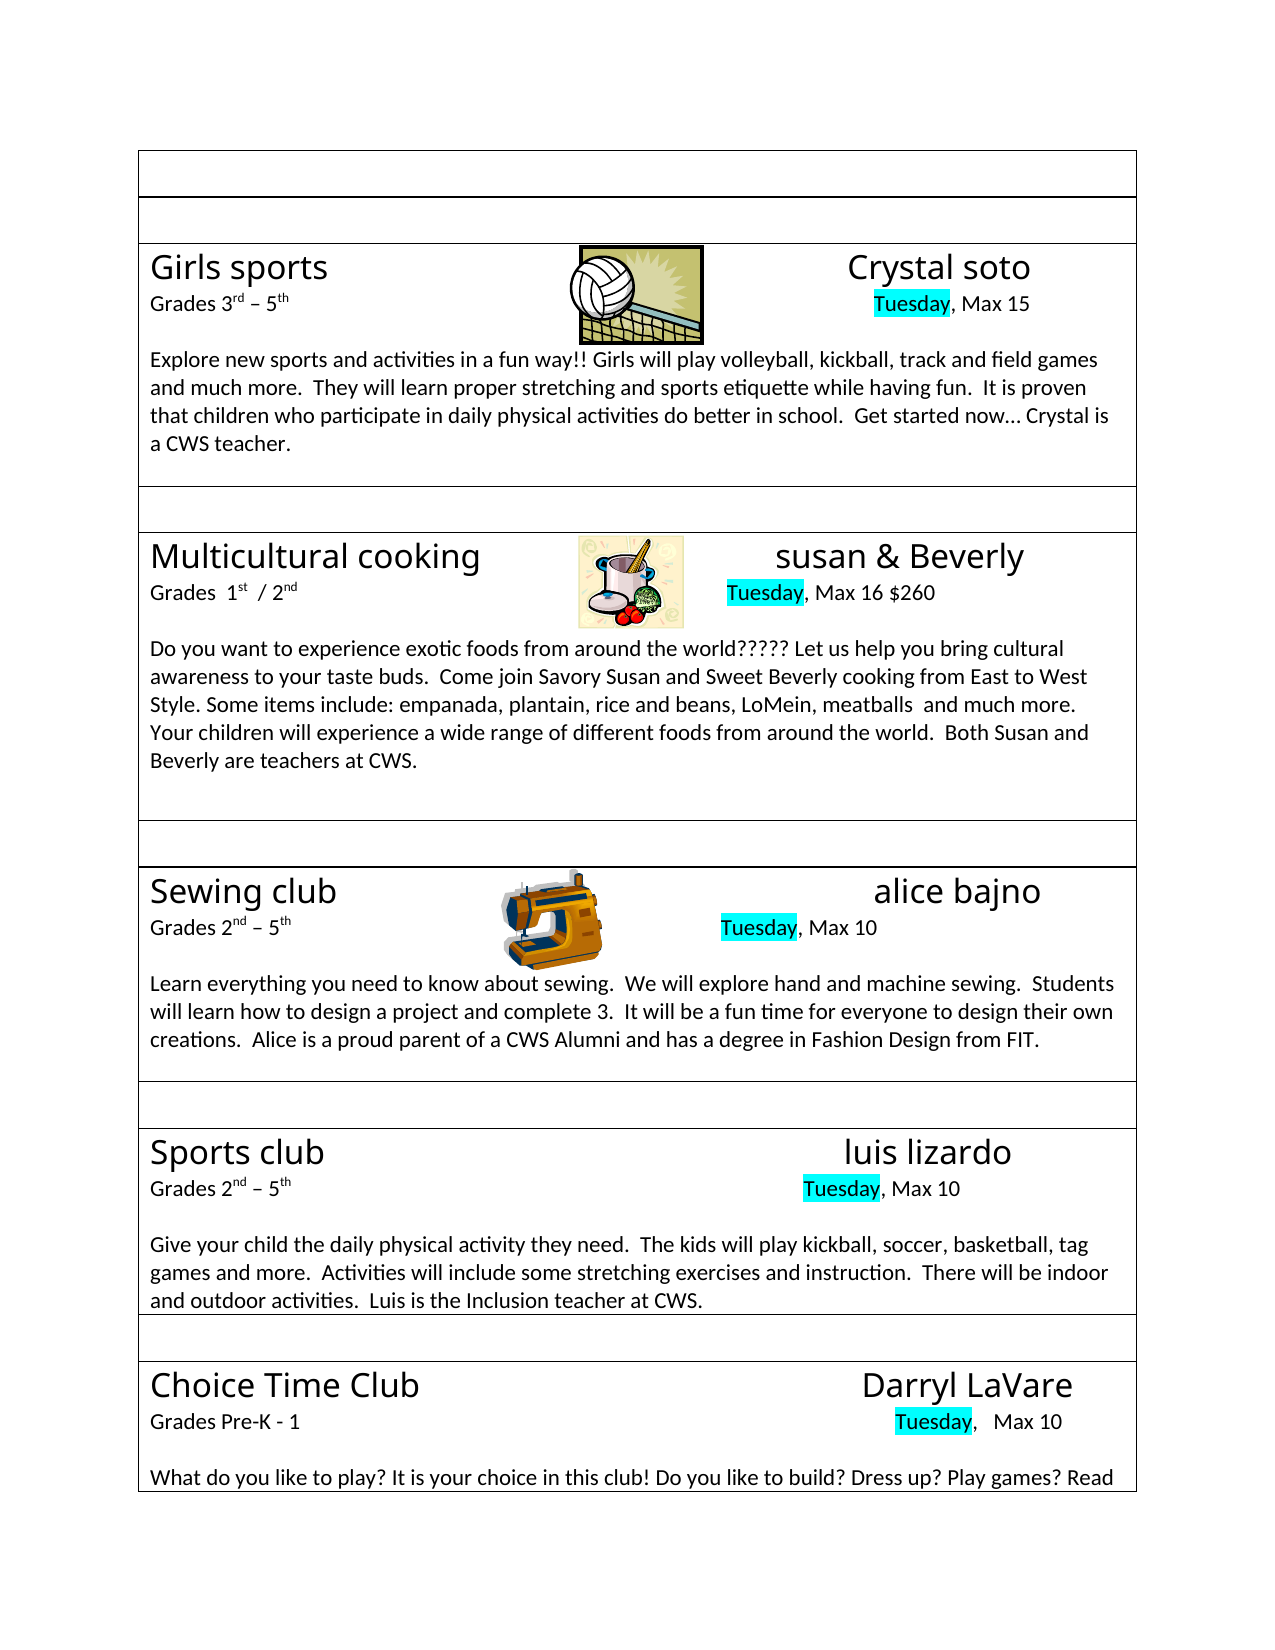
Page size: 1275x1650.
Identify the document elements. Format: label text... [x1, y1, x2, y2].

table_cell Sports club luis lizardo Grades 2nd – 5th Tuesday, Max 10 Give your child the daily physical activity they need. The kids will play kickball, soccer, basketball, tag games and more. Activities will include some stretching exercises and instruction. There will be indoor and outdoor activities. Luis is the Inclusion teacher at CWS. [139, 1129, 1136, 1314]
table_cell [139, 1315, 1136, 1361]
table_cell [139, 1362, 1136, 1491]
table_cell Sewing club alice bajno Grades 2nd – 5th Tuesday, Max 10 Learn everything you need to know about sewing. We will explore hand and machine sewing. Students will learn how to design a project and complete 3. It will be a fun time for everyone to design their own creations. Alice is a proud parent of a CWS Alumni and has a degree in Fashion Design from FIT. [139, 868, 1136, 1081]
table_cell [139, 151, 1136, 196]
table_cell [139, 821, 1136, 866]
table_cell Multicultural cooking susan & Beverly Grades 1st / 2nd Tuesday, Max 16 $260 Do you want to experience exotic foods from around the world????? Let us help you bring cultural awareness to your taste buds. Come join Savory Susan and Sweet Beverly cooking from East to West Style. Some items include: empanada, plantain, rice and beans, LoMein, meatballs and much more. Your children will experience a wide range of different foods from around the world. Both Susan and Beverly are teachers at CWS. [139, 533, 1136, 820]
table_cell [139, 198, 1136, 243]
table_cell Girls sports Crystal soto Grades 3rd – 5th Tuesday, Max 15 Explore new sports and activities in a fun way!! Girls will play volleyball, kickball, track and field games and much more. They will learn proper stretching and sports etiquette while having fun. It is proven that children who participate in daily physical activities do better in school. Get started now… Crystal is a CWS teacher. [139, 244, 1136, 486]
table_cell [139, 487, 1136, 532]
table_cell [139, 1082, 1136, 1127]
